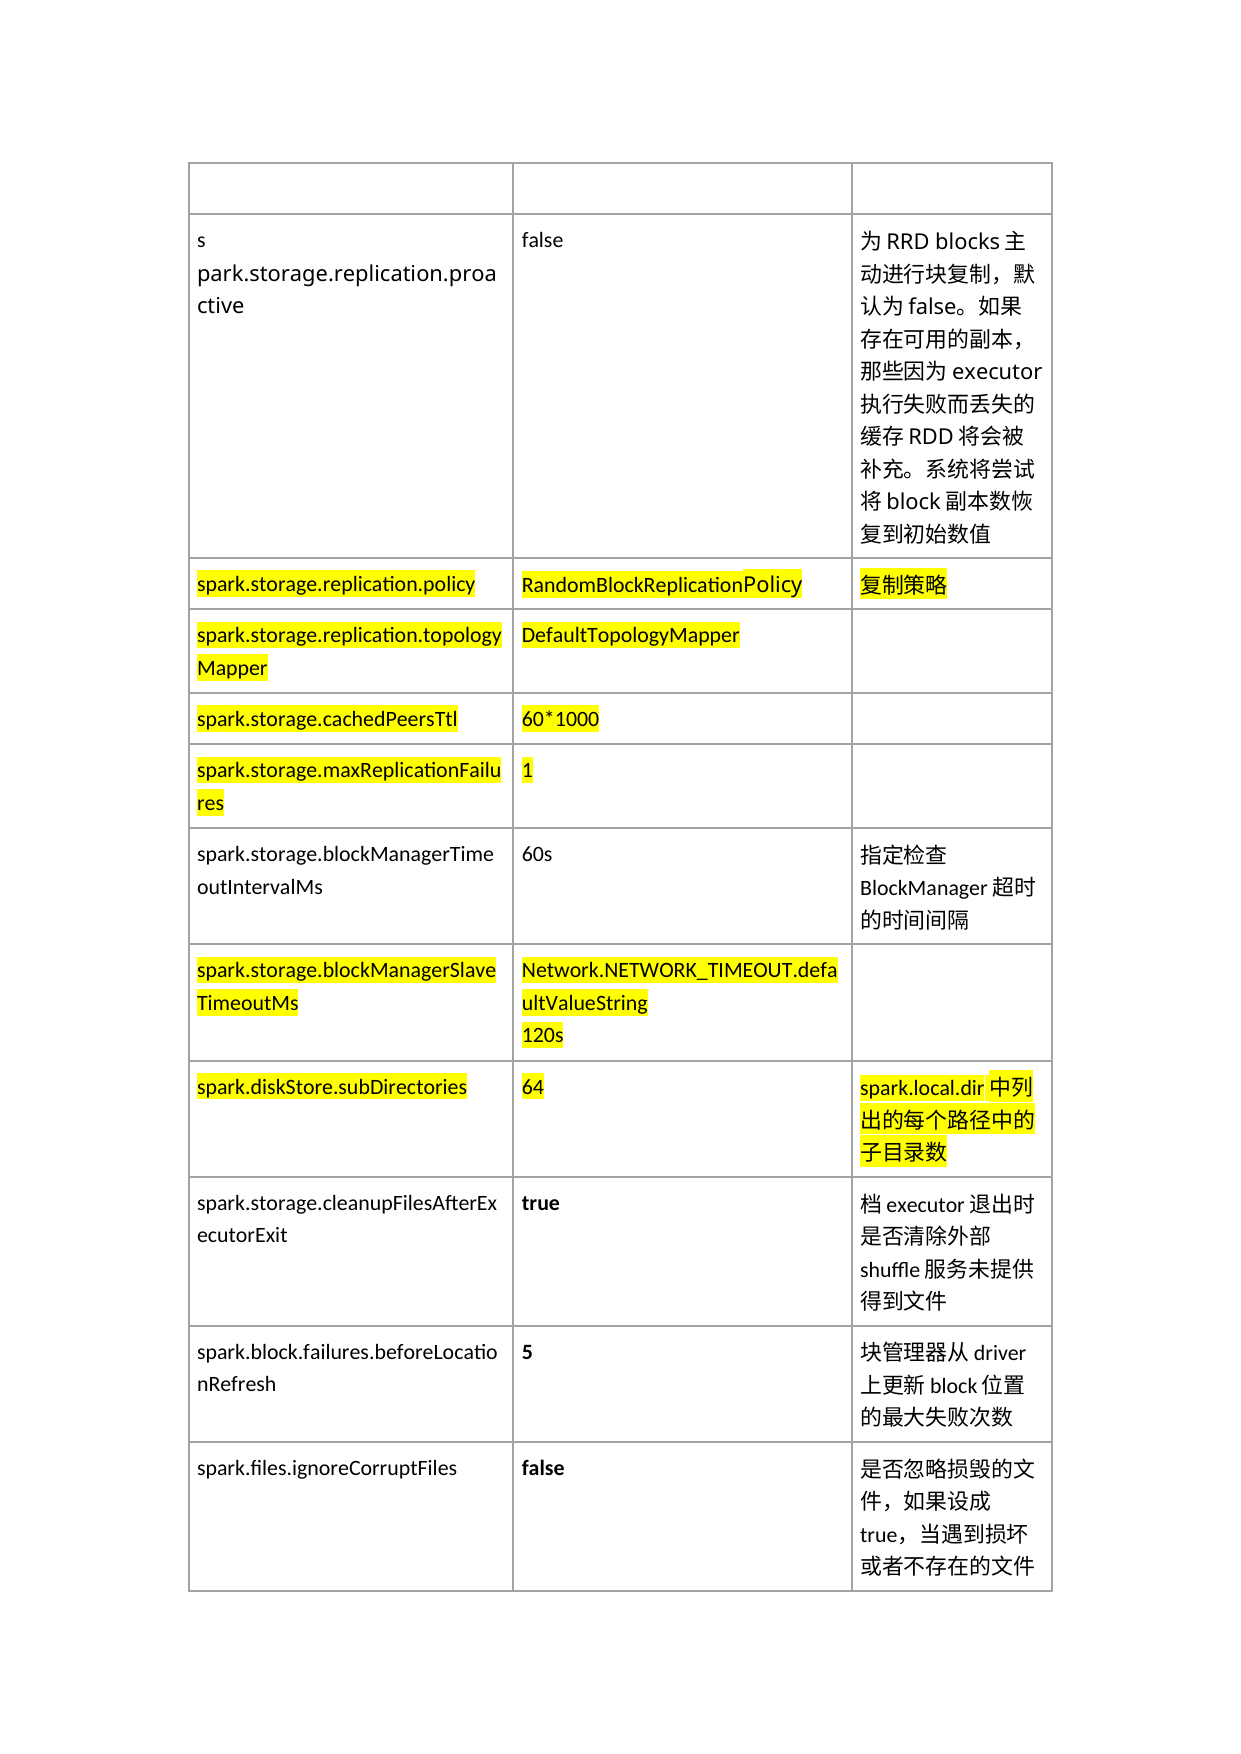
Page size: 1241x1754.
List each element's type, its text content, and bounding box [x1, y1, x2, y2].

table_cell spark.storage.cachedPeersTtl [190, 694, 512, 743]
table_cell [853, 745, 1051, 827]
table_cell false [514, 215, 851, 557]
table_cell 64 [514, 1062, 851, 1176]
table_cell 档executor退出时是否清除外部shuffle服务未提供得到文件 [853, 1178, 1051, 1324]
table_cell spark.block.failures.beforeLocationRefresh [190, 1327, 512, 1441]
table_cell 60*1000 [514, 694, 851, 743]
table_cell spark.storage.replication.policy [190, 559, 512, 608]
table_cell 5 [514, 1327, 851, 1441]
table_cell [853, 694, 1051, 743]
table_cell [190, 1443, 512, 1589]
table_cell RandomBlockReplicationPolicy [514, 559, 851, 608]
table_cell 块管理器从driver上更新block位置的最大失败次数 [853, 1327, 1051, 1441]
table_cell 1 [514, 745, 851, 827]
table_cell spark.local.dir中列出的每个路径中的子目录数 [853, 1062, 1051, 1176]
table_cell 指定检查BlockManager超时的时间间隔 [853, 829, 1051, 943]
table_cell 为RRD blocks主动进行块复制，默认为false。如果存在可用的副本，那些因为executor执行失败而丢失的缓存RDD将会被补充。系统将尝试将block副本数恢复到初始数值 [853, 215, 1051, 557]
table_cell [853, 610, 1051, 692]
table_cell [190, 164, 512, 213]
table_cell 60s [514, 829, 851, 943]
table_cell spark.diskStore.subDirectories [190, 1062, 512, 1176]
table_cell DefaultTopologyMapper [514, 610, 851, 692]
table_cell true [514, 1178, 851, 1324]
table_cell spark.storage.blockManagerSlaveTimeoutMs [190, 945, 512, 1059]
table_cell spark.storage.cleanupFilesAfterExecutorExit [190, 1178, 512, 1324]
table_cell spark.storage.replication.topologyMapper [190, 610, 512, 692]
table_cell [853, 164, 1051, 213]
table_cell Network.NETWORK_TIMEOUT.defaultValueString 120s [514, 945, 851, 1059]
table_cell spark.storage.maxReplicationFailures [190, 745, 512, 827]
table_cell spark.storage.replication.proactive [190, 215, 512, 557]
table_cell spark.storage.blockManagerTimeoutIntervalMs [190, 829, 512, 943]
table_cell 2m [514, 164, 851, 213]
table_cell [853, 1443, 1051, 1589]
table_cell false [514, 1443, 851, 1589]
table_cell 复制策略 [853, 559, 1051, 608]
table_cell [853, 945, 1051, 1059]
